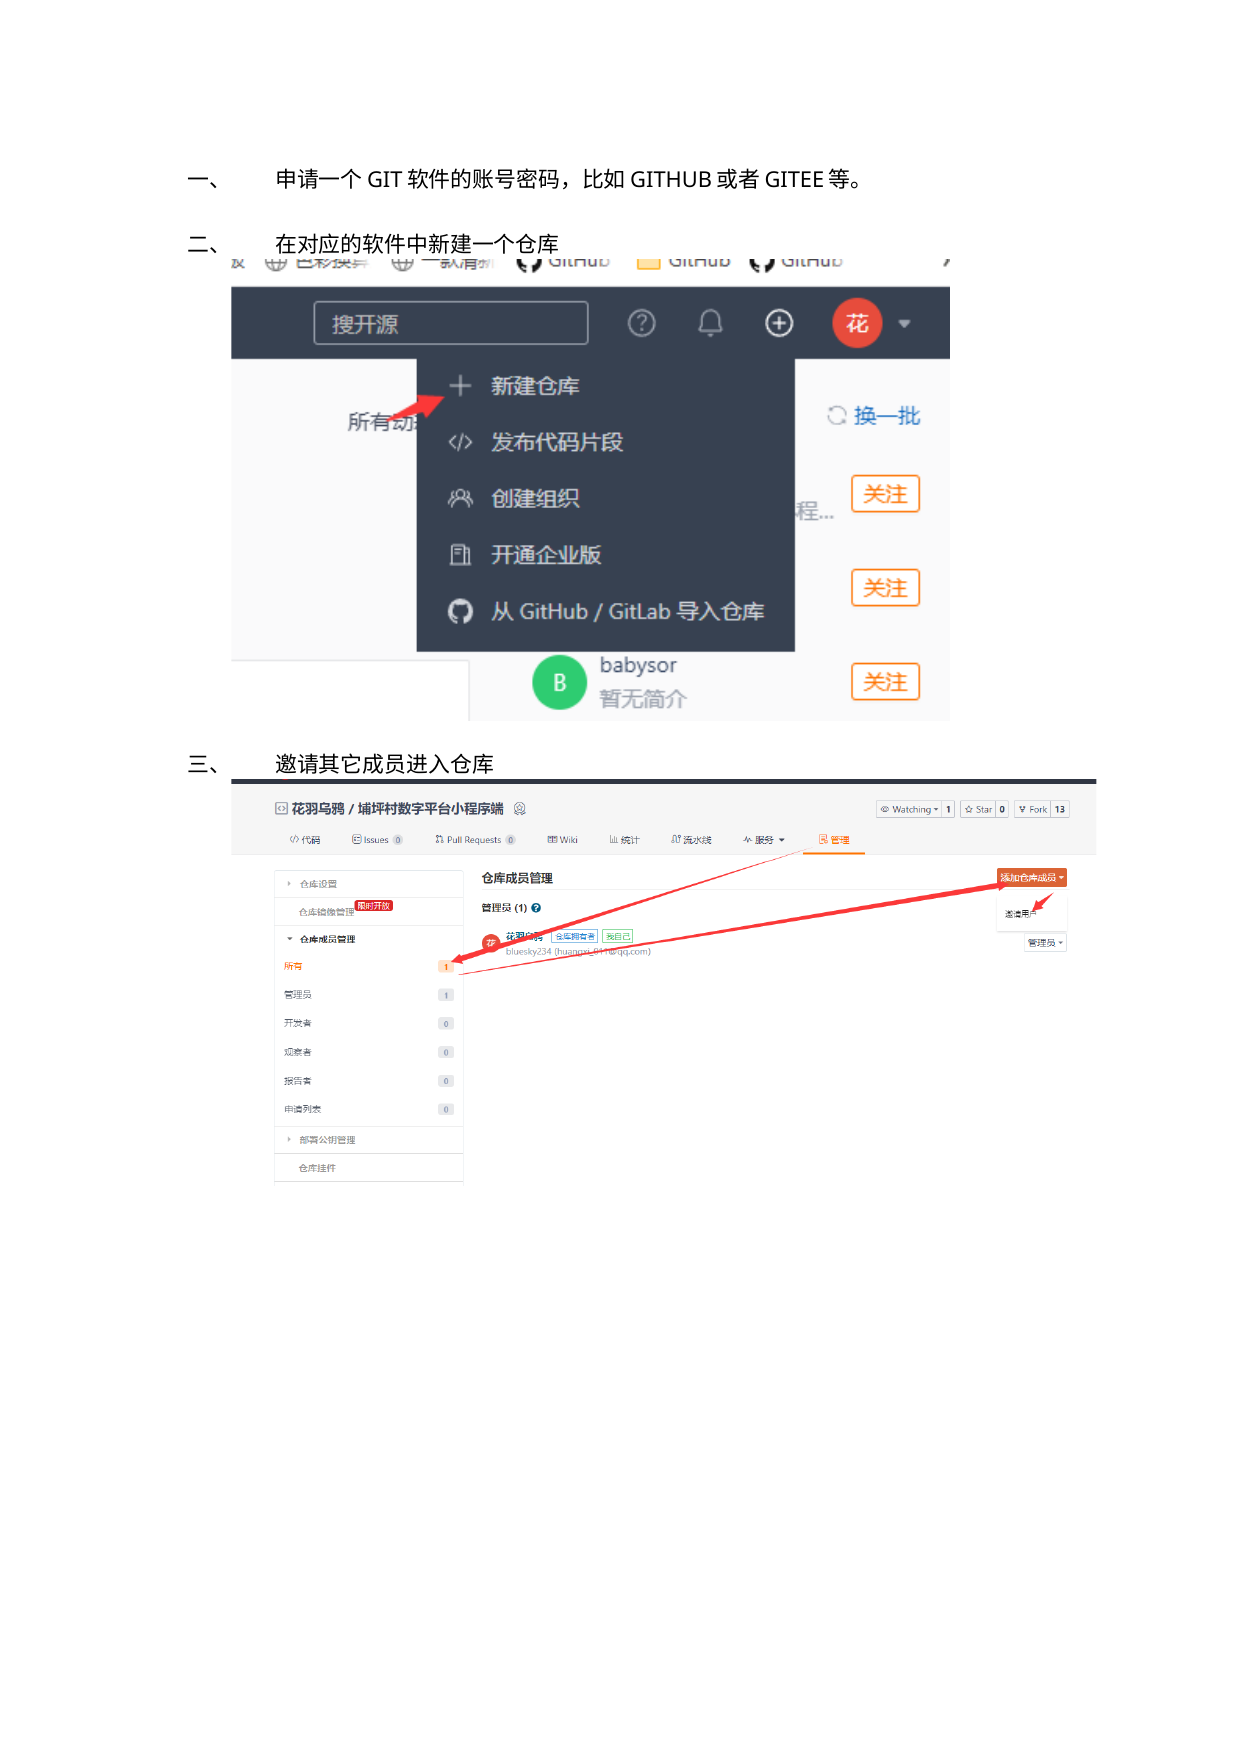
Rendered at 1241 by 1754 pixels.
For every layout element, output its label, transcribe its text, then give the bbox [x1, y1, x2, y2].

list 申请一个GIT软件的账号密码，比如GITHUB或者GITEE等。 [187, 162, 1053, 194]
picture [231, 779, 1097, 1186]
list 邀请其它成员进入仓库 [187, 747, 1053, 779]
picture [231, 259, 950, 721]
list 在对应的软件中新建一个仓库 [187, 227, 1053, 259]
